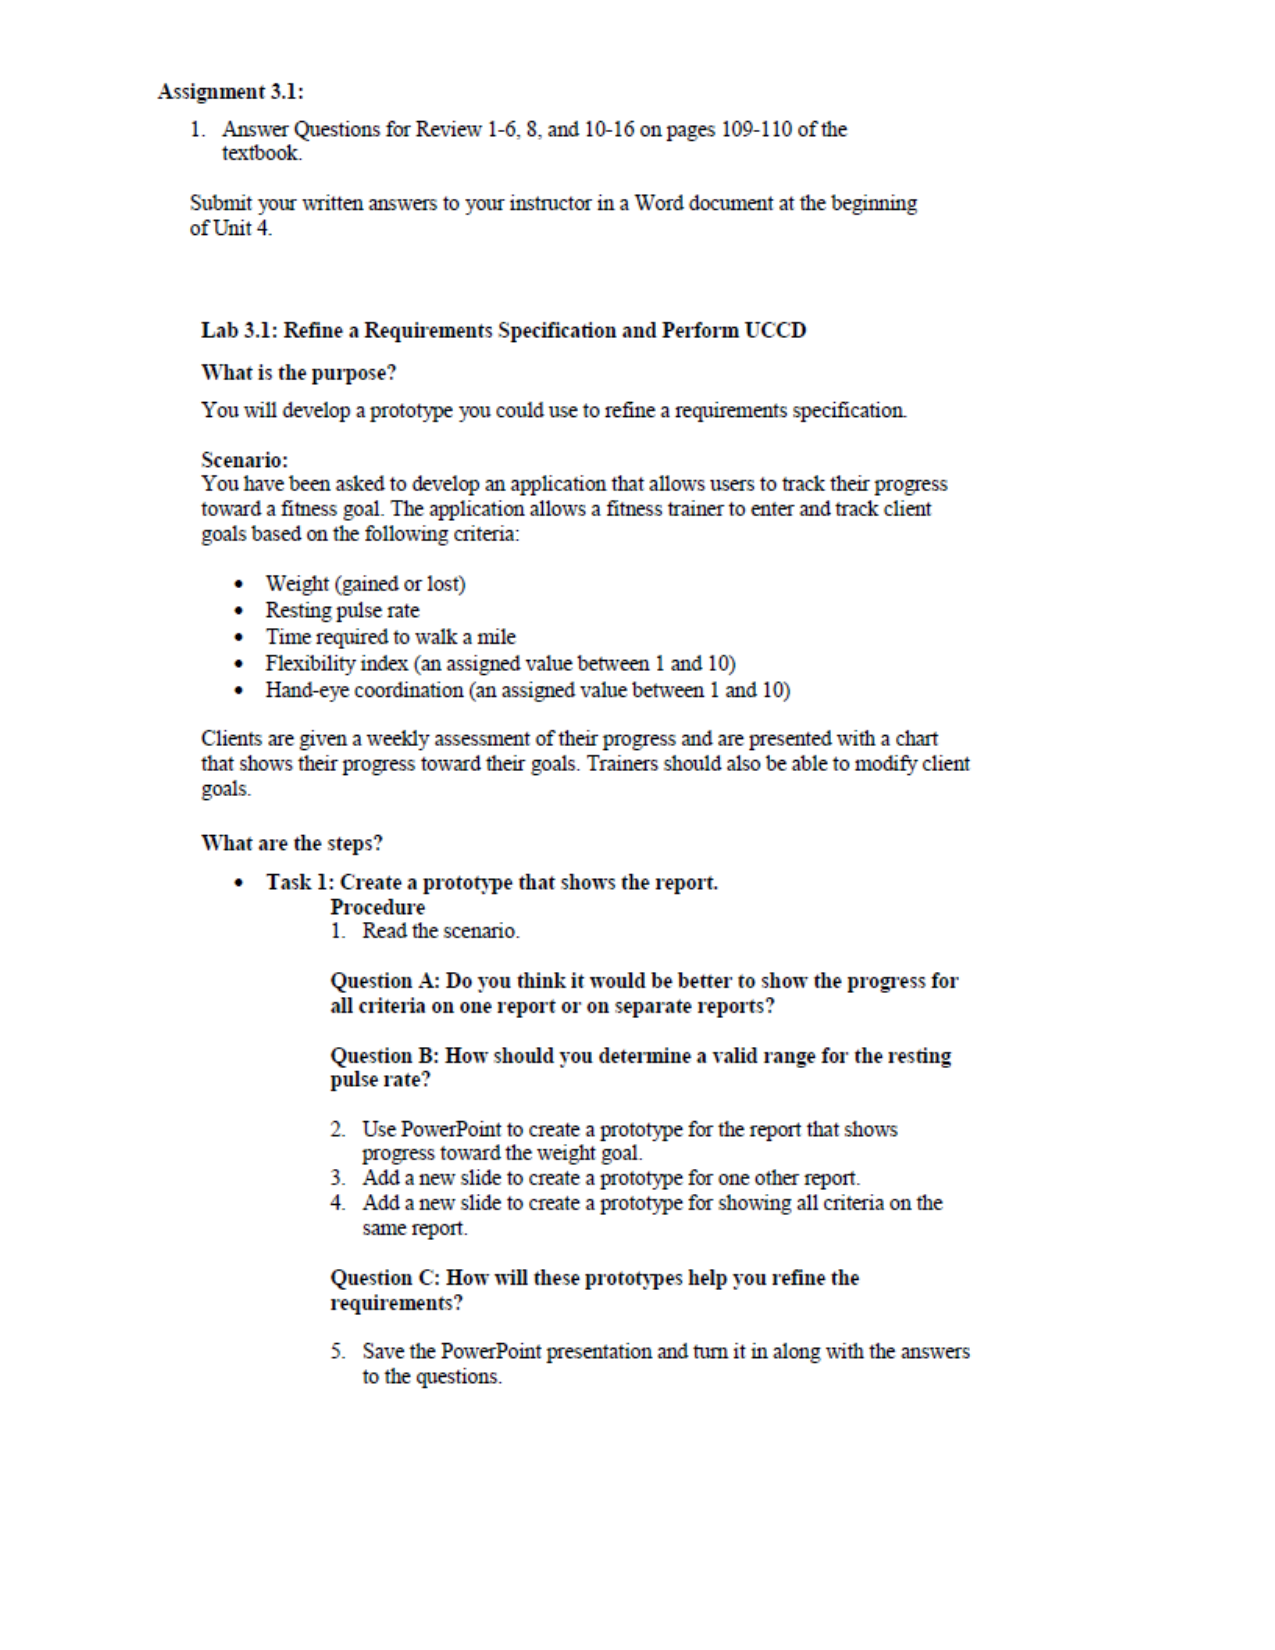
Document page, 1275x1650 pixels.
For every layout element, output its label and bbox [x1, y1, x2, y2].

picture [150, 75, 950, 292]
picture [150, 317, 1023, 1415]
